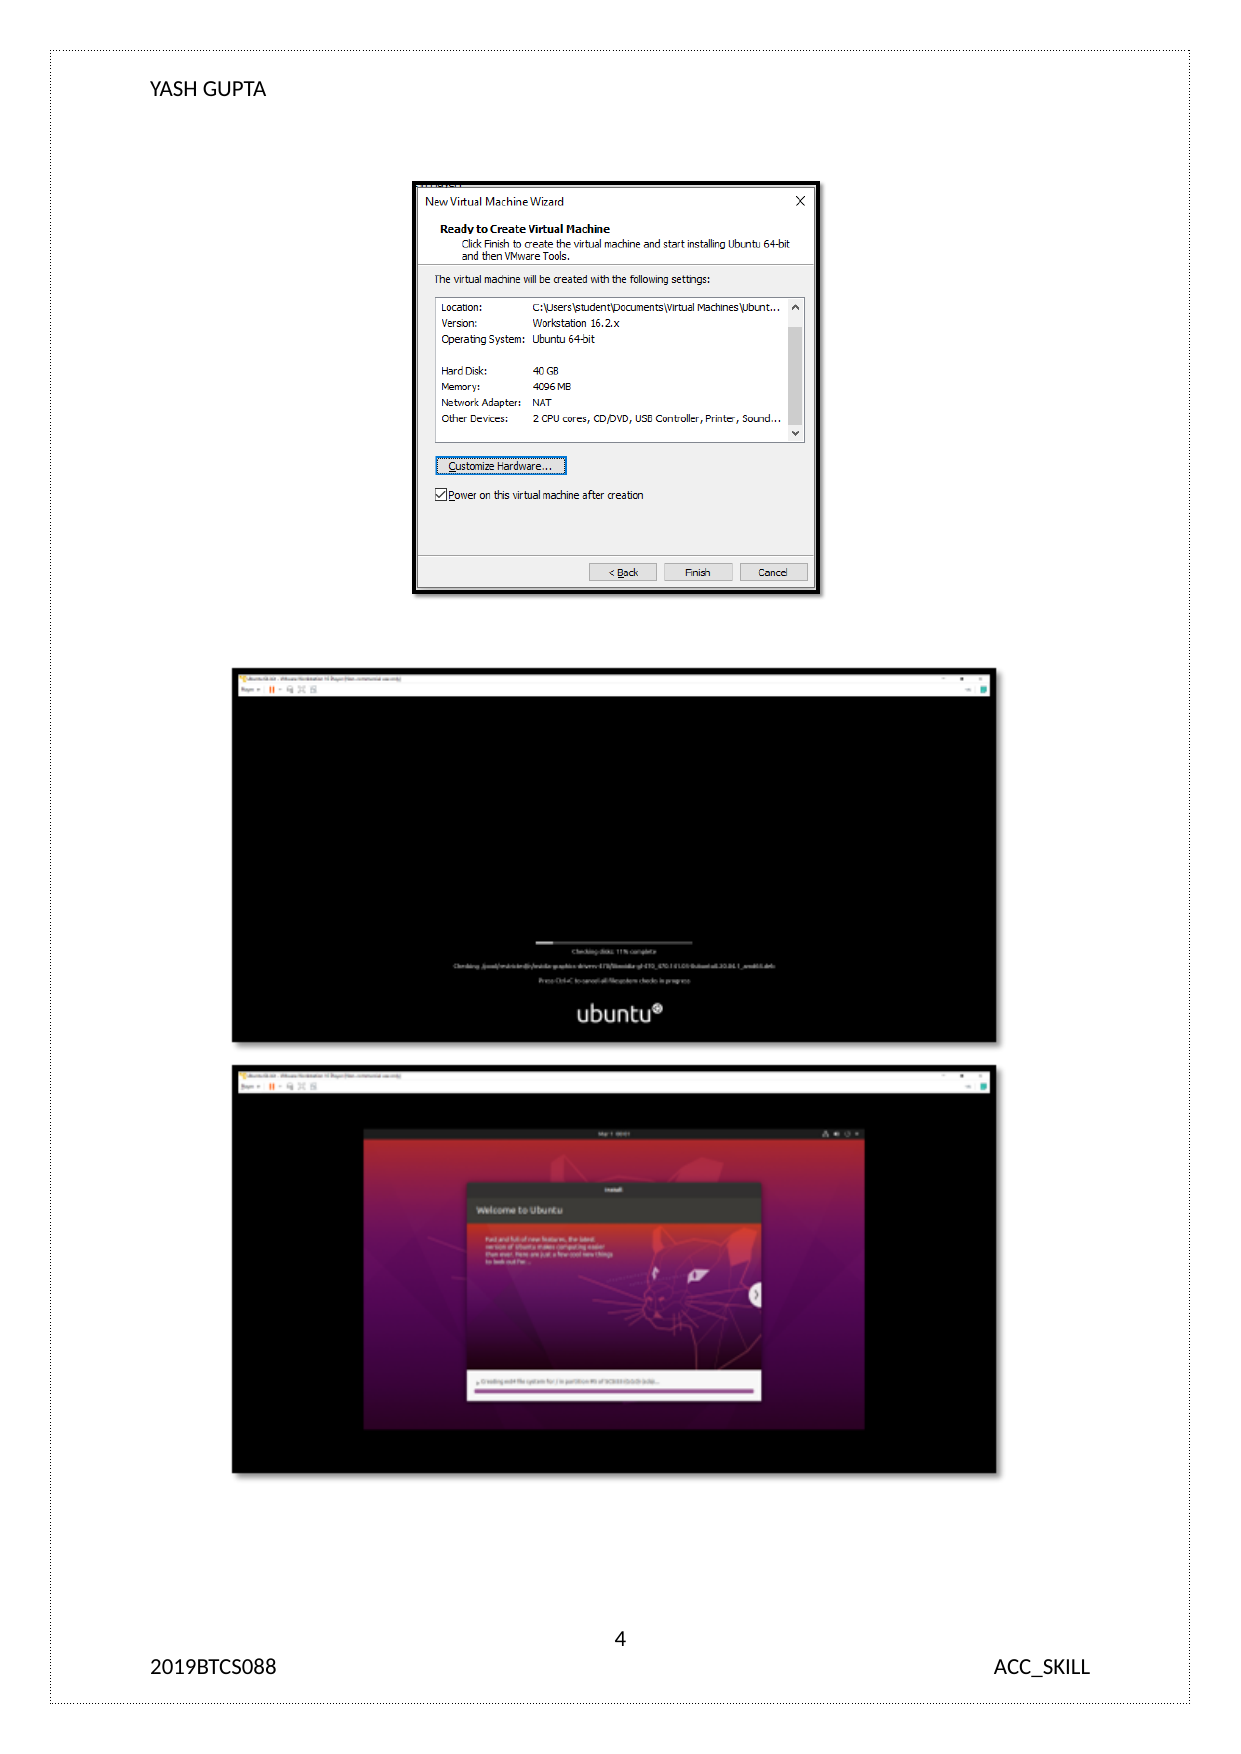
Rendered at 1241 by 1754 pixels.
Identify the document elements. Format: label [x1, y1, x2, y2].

picture [226, 662, 1009, 1055]
picture [226, 1060, 1009, 1486]
picture [408, 178, 827, 601]
